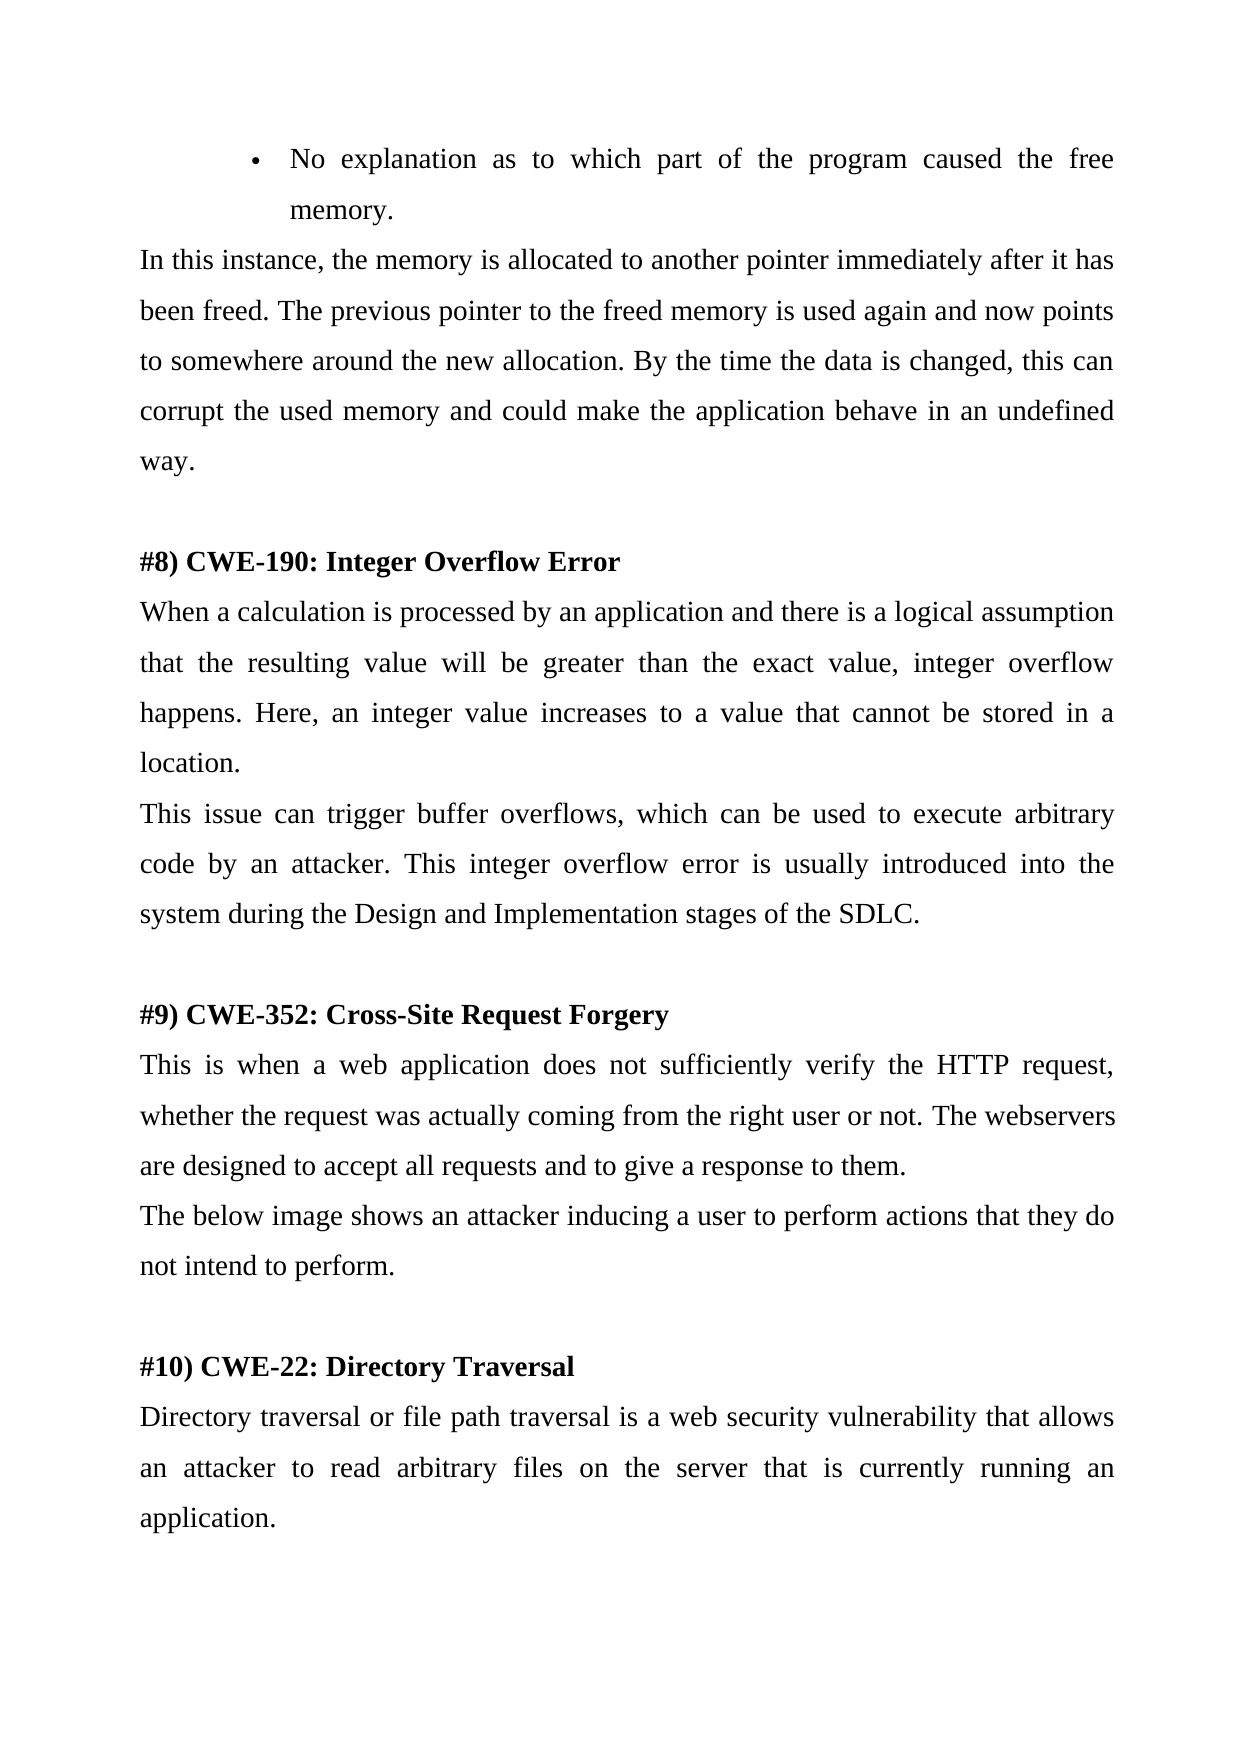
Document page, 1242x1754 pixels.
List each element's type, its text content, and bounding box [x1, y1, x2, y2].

text #8) CWE-190: Integer Overflow Error [139, 544, 1116, 578]
text #10) CWE-22: Directory Traversal [139, 1349, 1116, 1383]
text This issue can trigger buffer overflows, which can be used to execute arbitrary code by an attacker. This integer overflow error is usually introduced into the system during the Design and Implementation stages of the SDLC. [139, 796, 1116, 930]
text The below image shows an attacker inducing a user to perform actions that they do not intend to perform. [139, 1198, 1116, 1282]
text This is when a web application does not sufficiently verify the HTTP request, whether the request was actually coming from the right user or not. The webservers are designed to accept all requests and to give a response to them. [139, 1047, 1116, 1181]
text In this instance, the memory is allocated to another pointer immediately after it has been freed. The previous pointer to the freed memory is used again and now points to somewhere around the new allocation. By the time the data is changed, this can corrupt the used memory and could make the application behave in an undefined way. [139, 242, 1116, 477]
text Directory traversal or file path traversal is a web security vulnerability that allows an attacker to read arbitrary files on the server that is currently running an application. [139, 1399, 1116, 1534]
text When a calculation is processed by an application and there is a logical assumption that the resulting value will be greater than the exact value, integer overflow happens. Here, an integer value increases to a value that cannot be stored in a location. [139, 594, 1116, 779]
list No explanation as to which part of the program caused the free memory. [252, 142, 1116, 226]
text #9) CWE-352: Cross-Site Request Forgery [139, 997, 1116, 1031]
